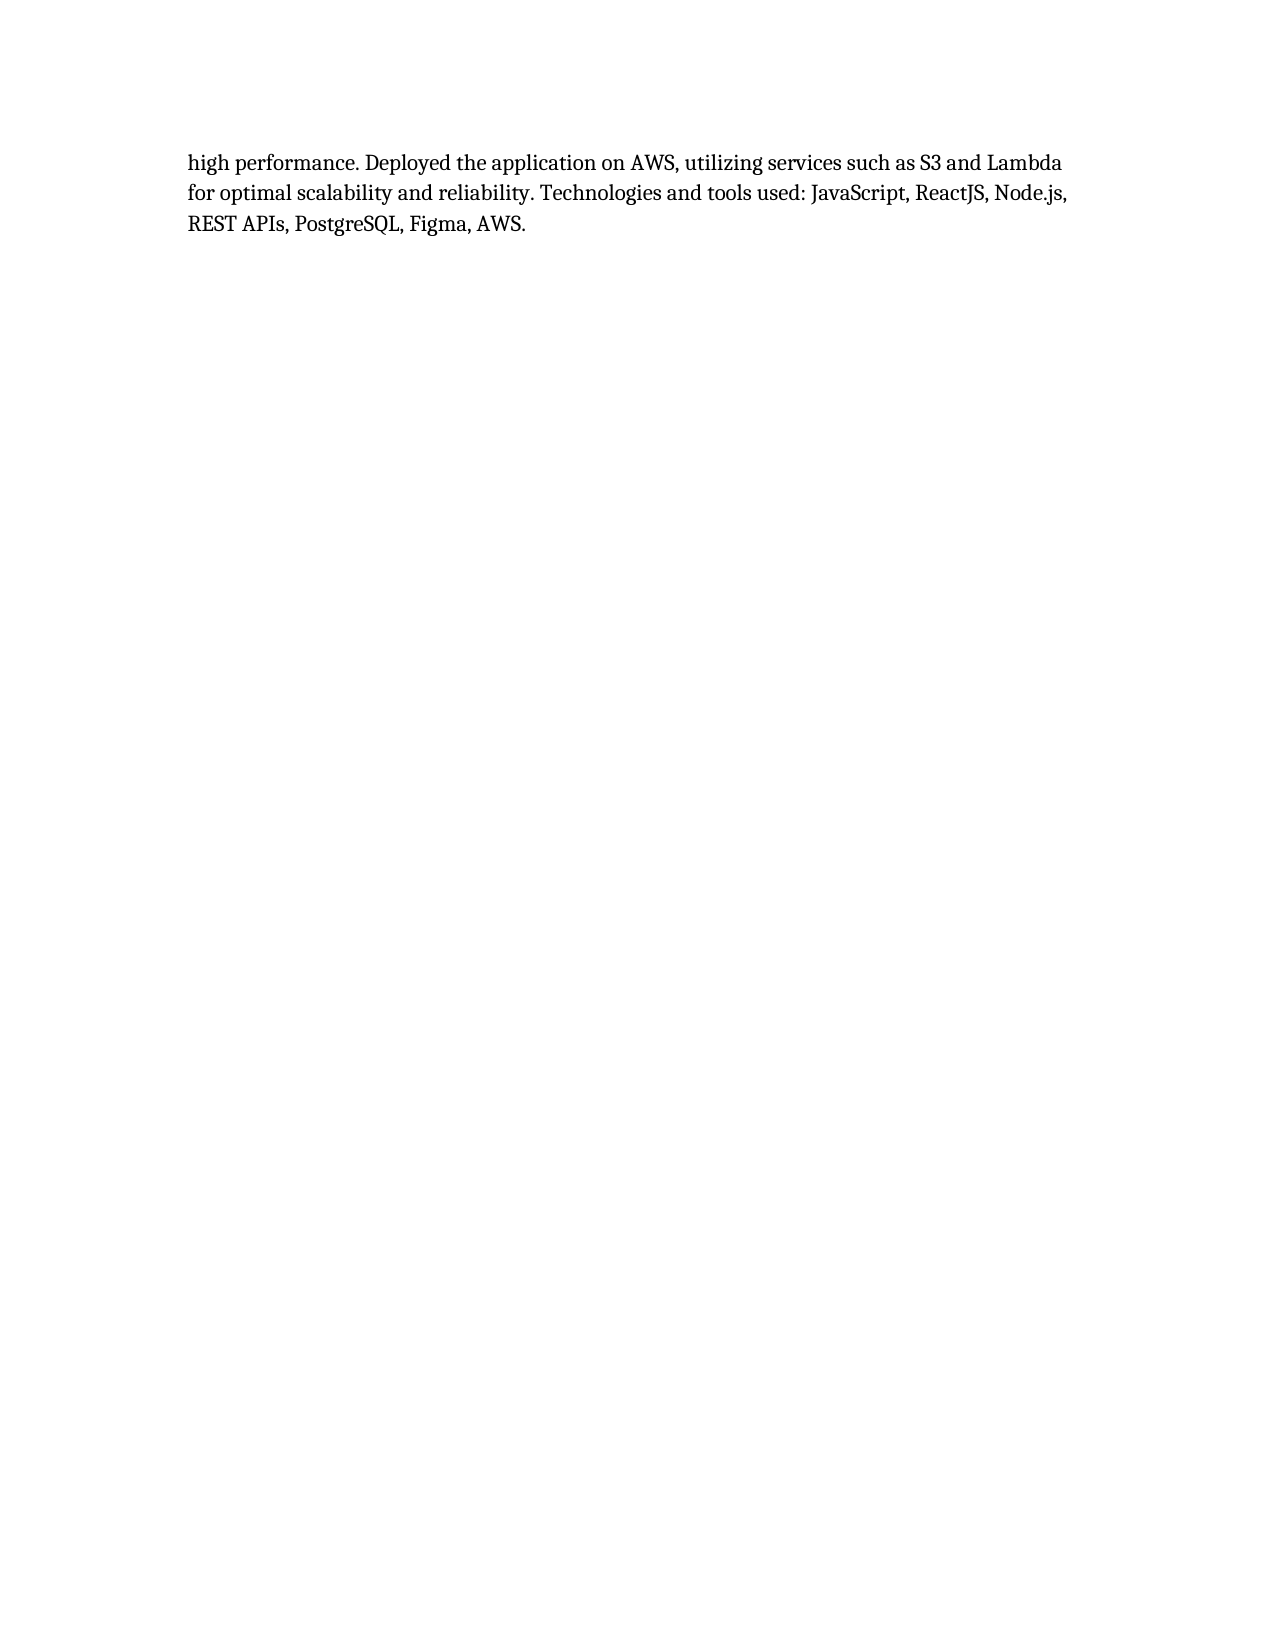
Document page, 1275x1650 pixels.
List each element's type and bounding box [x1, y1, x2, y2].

text [187, 150, 1087, 237]
